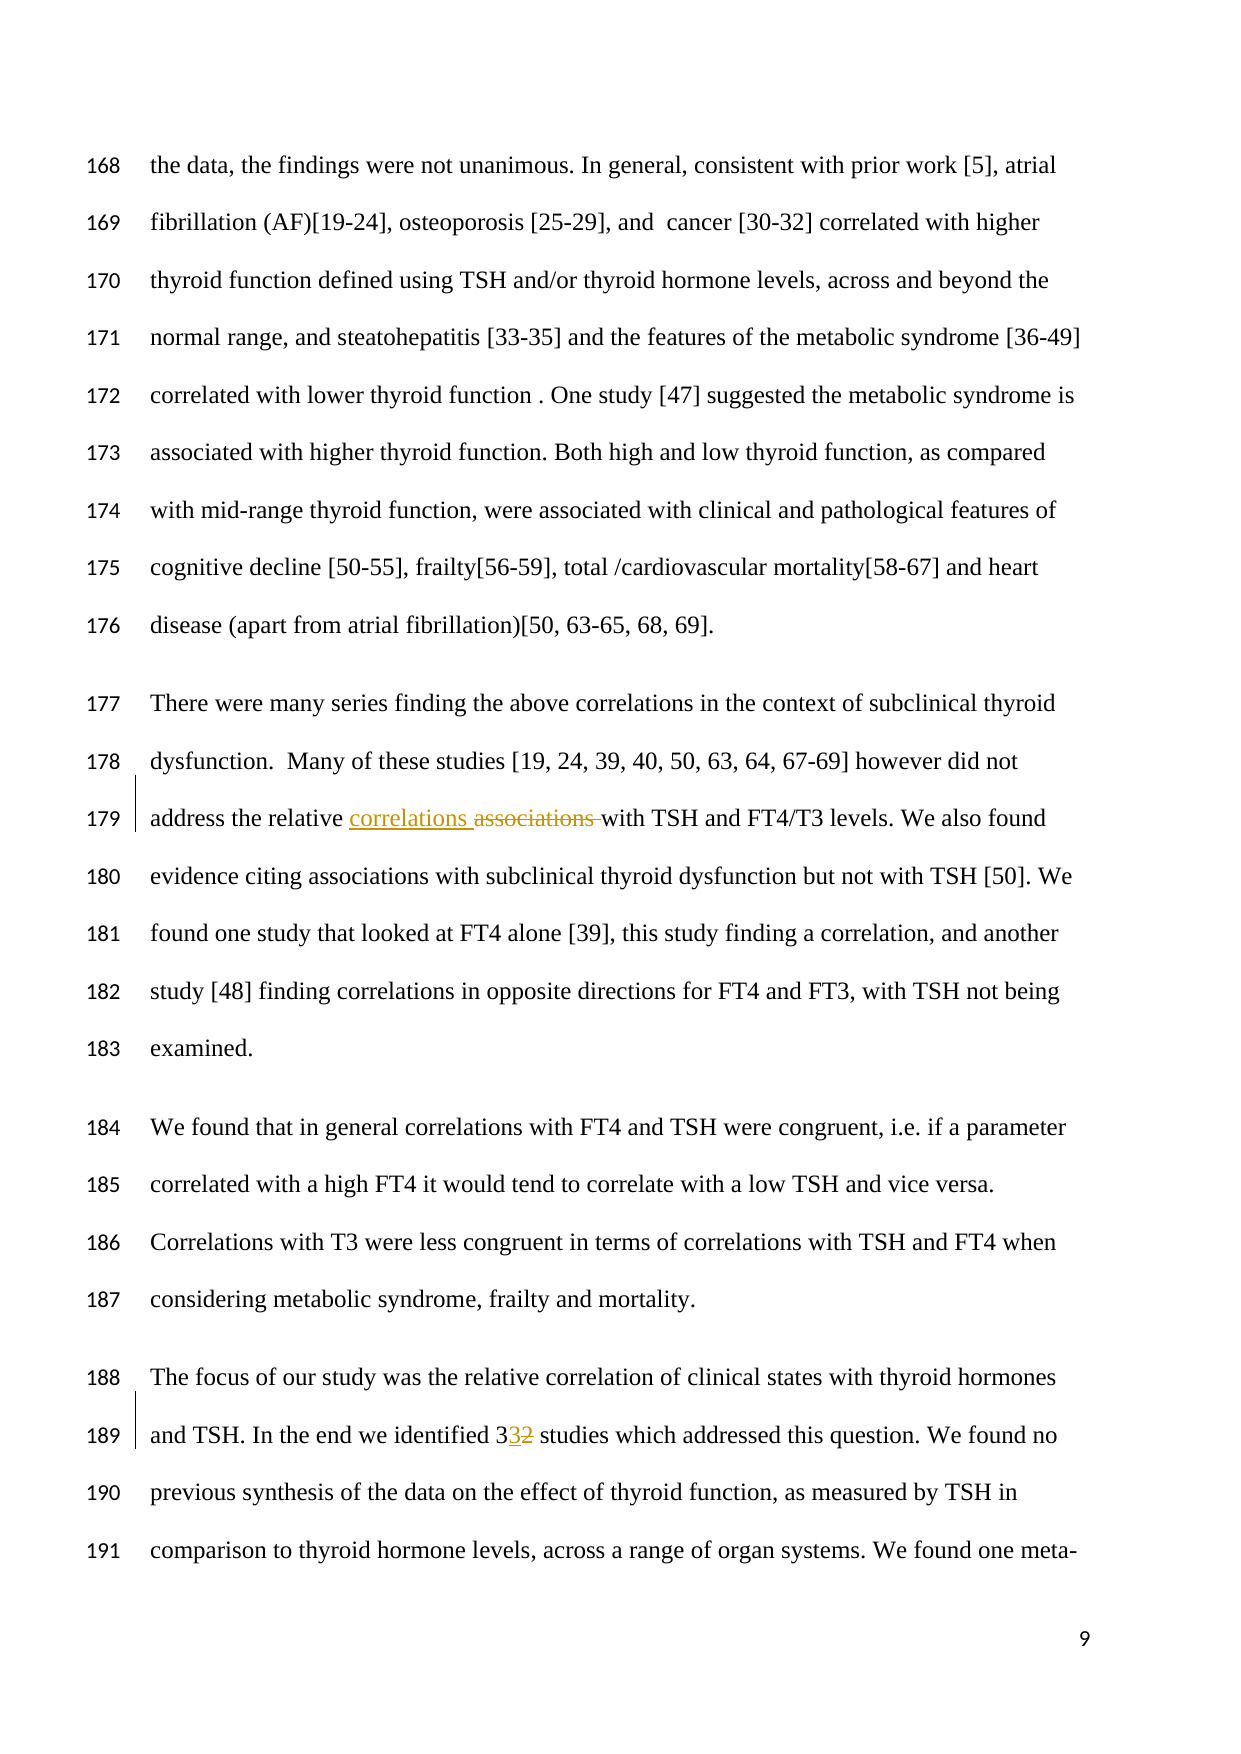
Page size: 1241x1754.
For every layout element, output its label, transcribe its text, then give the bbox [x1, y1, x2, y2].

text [150, 150, 1090, 639]
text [150, 1362, 1090, 1564]
text We found that in general correlations with FT4 and TSH were congruent, i.e. if a parameter correlated with a high FT4 it would tend to correlate with a low TSH and vice versa. Correlations with T3 were less congruent in terms of correlations with TSH and FT4 when considering metabolic syndrome, frailty and mortality. [150, 1112, 1090, 1313]
text There were many series finding the above correlations in the context of subclinical thyroid dysfunction. Many of these studies [19, 24, 39, 40, 50, 63, 64, 67-69] however did not address the relative with TSH and FT4/T3 levels. We also found evidence citing associations with subclinical thyroid dysfunction but not with TSH [50]. We found one study that looked at FT4 alone [39], this study finding a correlation, and another study [48] finding correlations in opposite directions for FT4 and FT3, with TSH not being examined. [150, 688, 1090, 1062]
